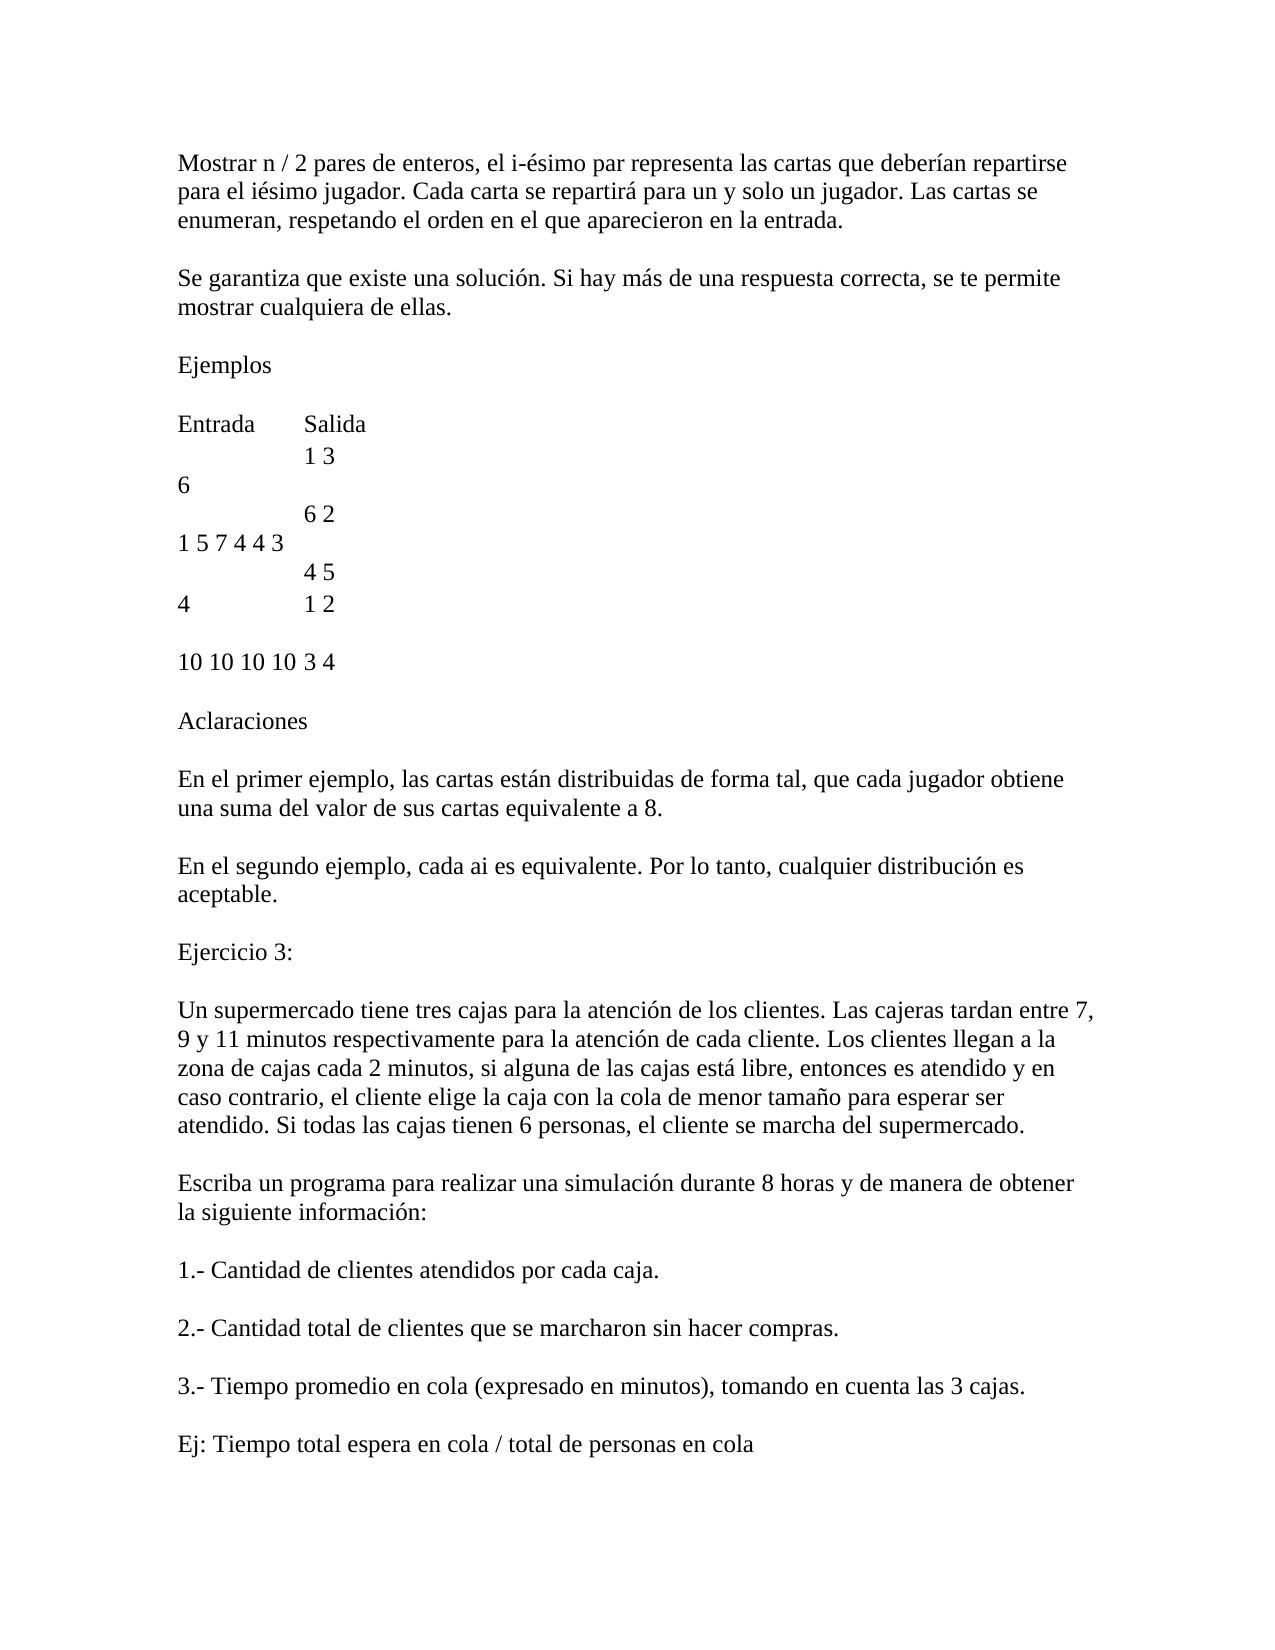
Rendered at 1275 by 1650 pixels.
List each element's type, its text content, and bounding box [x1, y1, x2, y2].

table_cell 4 10 10 10 10 [176, 587, 302, 677]
text 3.- Tiempo promedio en cola (expresado en minutos), tomando en cuenta las 3 cajas. [177, 1371, 1098, 1399]
text Ej: Tiempo total espera en cola / total de personas en cola [177, 1429, 1098, 1457]
text 2.- Cantidad total de clientes que se marcharon sin hacer compras. [177, 1313, 1098, 1342]
text Escriba un programa para realizar una simulación durante 8 horas y de manera de obtener la siguiente información: [177, 1168, 1098, 1226]
table_cell 1 3 6 2 4 5 [302, 440, 372, 587]
text Un supermercado tiene tres cajas para la atención de los clientes. Las cajeras tardan entre 7, 9 y 11 minutos respectivamente para la atención de cada cliente. Los clientes llegan a la zona de cajas cada 2 minutos, si alguna de las cajas está libre, entonces es atendido y en caso contrario, el cliente elige la caja con la cola de menor tamaño para esperar ser atendido. Si todas las cajas tienen 6 personas, el cliente se marcha del supermercado. [177, 995, 1098, 1139]
text Aclaraciones [177, 706, 1098, 735]
table_header Entrada [176, 408, 302, 439]
text Ejercicio 3: [177, 937, 1098, 966]
text En el primer ejemplo, las cartas están distribuidas de forma tal, que cada jugador obtiene una suma del valor de sus cartas equivalente a 8. [177, 764, 1098, 822]
table_cell 6 1 5 7 4 4 3 [176, 440, 302, 587]
text 1.- Cantidad de clientes atendidos por cada caja. [177, 1255, 1098, 1284]
table_cell 1 2 3 4 [302, 587, 372, 677]
table_header Salida [302, 408, 372, 439]
text Mostrar n / 2 pares de enteros, el i-ésimo par representa las cartas que deberían repartirse para el iésimo jugador. Cada carta se repartirá para un y solo un jugador. Las cartas se enumeran, respetando el orden en el que aparecieron en la entrada. [177, 148, 1098, 234]
text Se garantiza que existe una solución. Si hay más de una respuesta correcta, se te permite mostrar cualquiera de ellas. [177, 263, 1098, 321]
text Ejemplos [177, 350, 1098, 378]
text En el segundo ejemplo, cada ai es equivalente. Por lo tanto, cualquier distribución es aceptable. [177, 851, 1098, 908]
